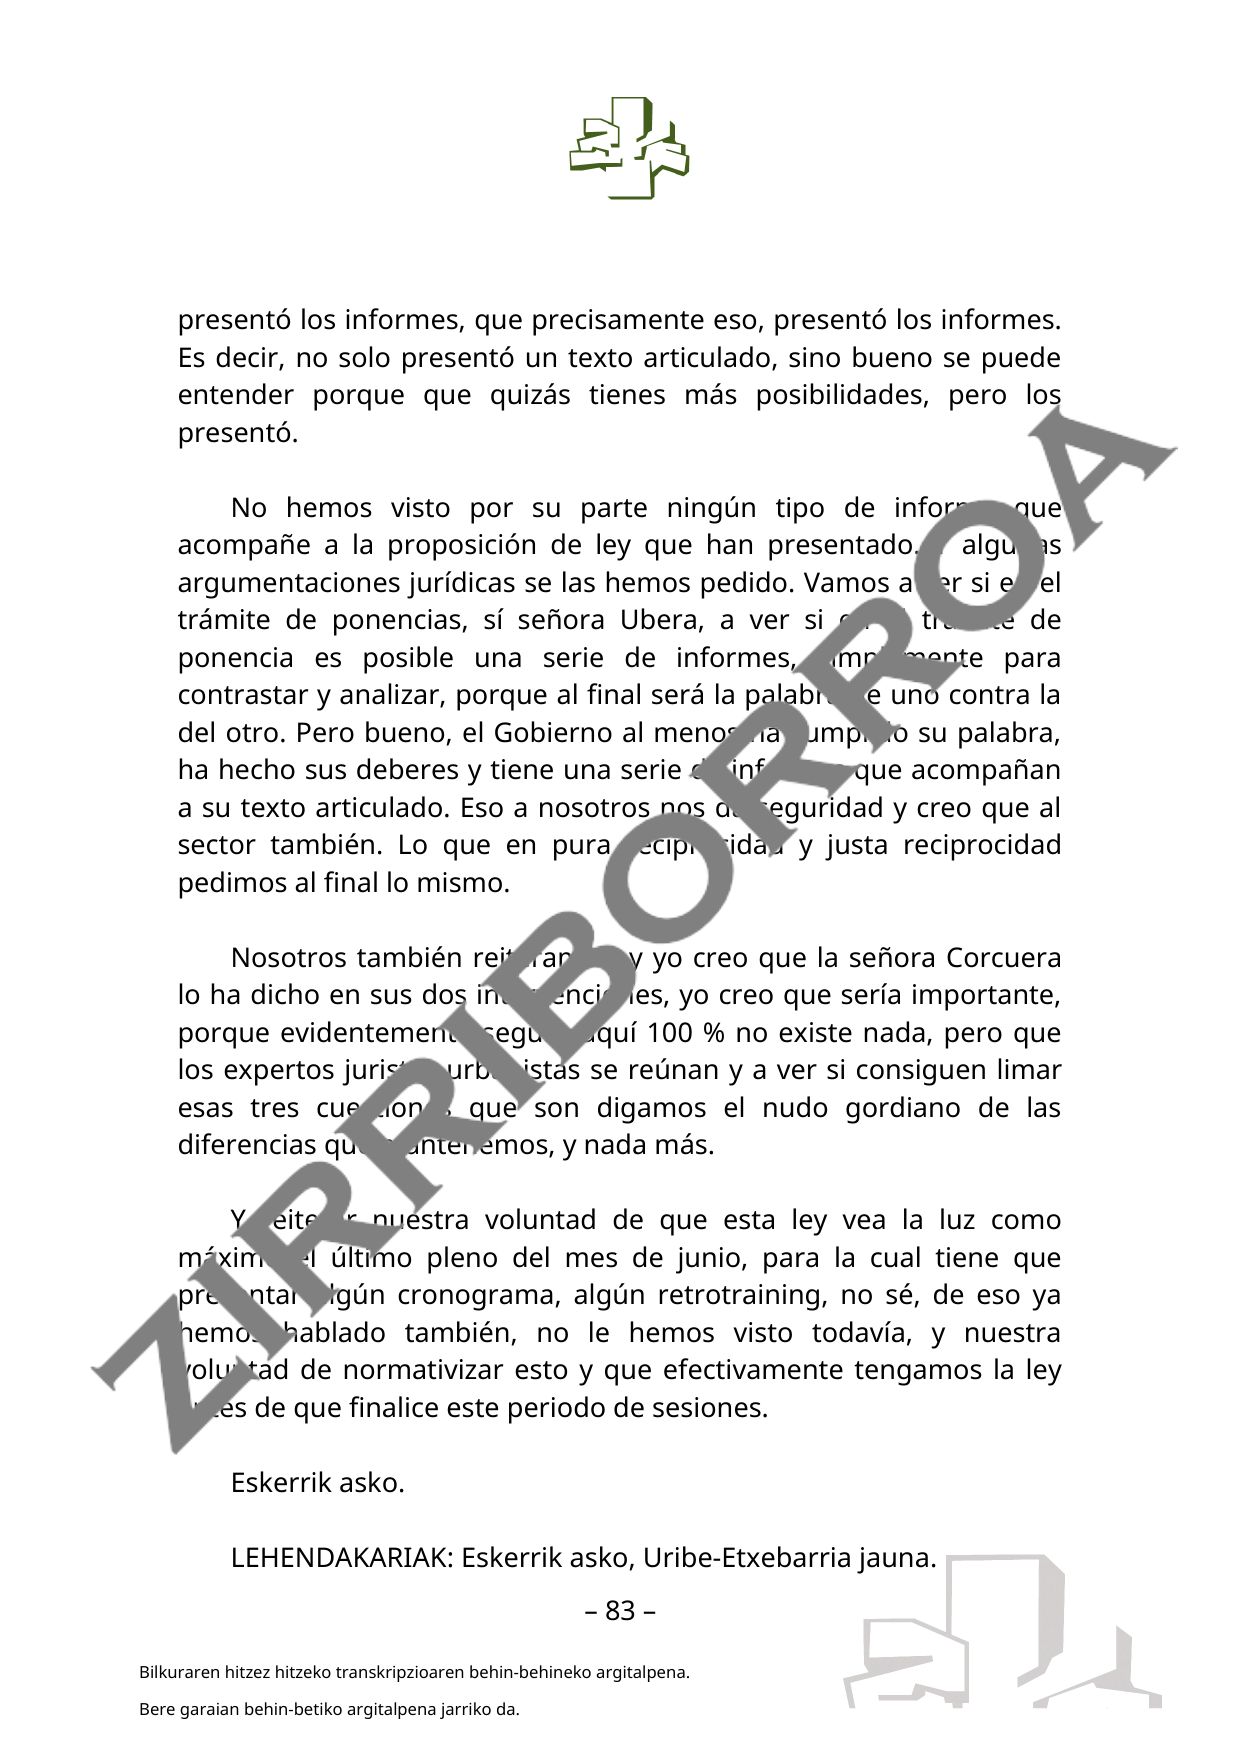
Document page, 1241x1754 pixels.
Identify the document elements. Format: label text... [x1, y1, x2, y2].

picture [540, 74, 718, 223]
text Nosotros también reiteramos, y yo creo que la señora Corcuera lo ha dicho en sus dos intervenciones, yo creo que sería importante, porque evidentemente seguro aquí 100 % no existe nada, pero que los expertos juristas urbanistas se reúnan y a ver si consiguen limar esas tres cuestiones que son digamos el nudo gordiano de las diferencias que mantenemos, y nada más. [177, 937, 1063, 1162]
text Eskerrik asko. [177, 1462, 1063, 1500]
text LEHENDAKARIAK: Eskerrik asko, Uribe-Etxebarria jauna. [177, 1537, 1063, 1575]
text No hemos visto por su parte ningún tipo de informe que acompañe a la proposición de ley que han presentado. Y algunas argumentaciones jurídicas se las hemos pedido. Vamos a ver si en el trámite de ponencias, sí señora Ubera, a ver si en el trámite de ponencia es posible una serie de informes, simplemente para contrastar y analizar, porque al final será la palabra de uno contra la del otro. Pero bueno, el Gobierno al menos ha cumplido su palabra, ha hecho sus deberes y tiene una serie de informes que acompañan a su texto articulado. Eso a nosotros nos da seguridad y creo que al sector también. Lo que en pura reciprocidad y justa reciprocidad pedimos al final lo mismo. [177, 487, 1063, 900]
picture [797, 1491, 1169, 1710]
text Y reiterar nuestra voluntad de que esta ley vea la luz como máximo el último pleno del mes de junio, para la cual tiene que presentar algún cronograma, algún retrotraining, no sé, de eso ya hemos hablado también, no le hemos visto todavía, y nuestra voluntad de normativizar esto y que efectivamente tengamos la ley antes de que finalice este periodo de sesiones. [177, 1200, 1063, 1425]
